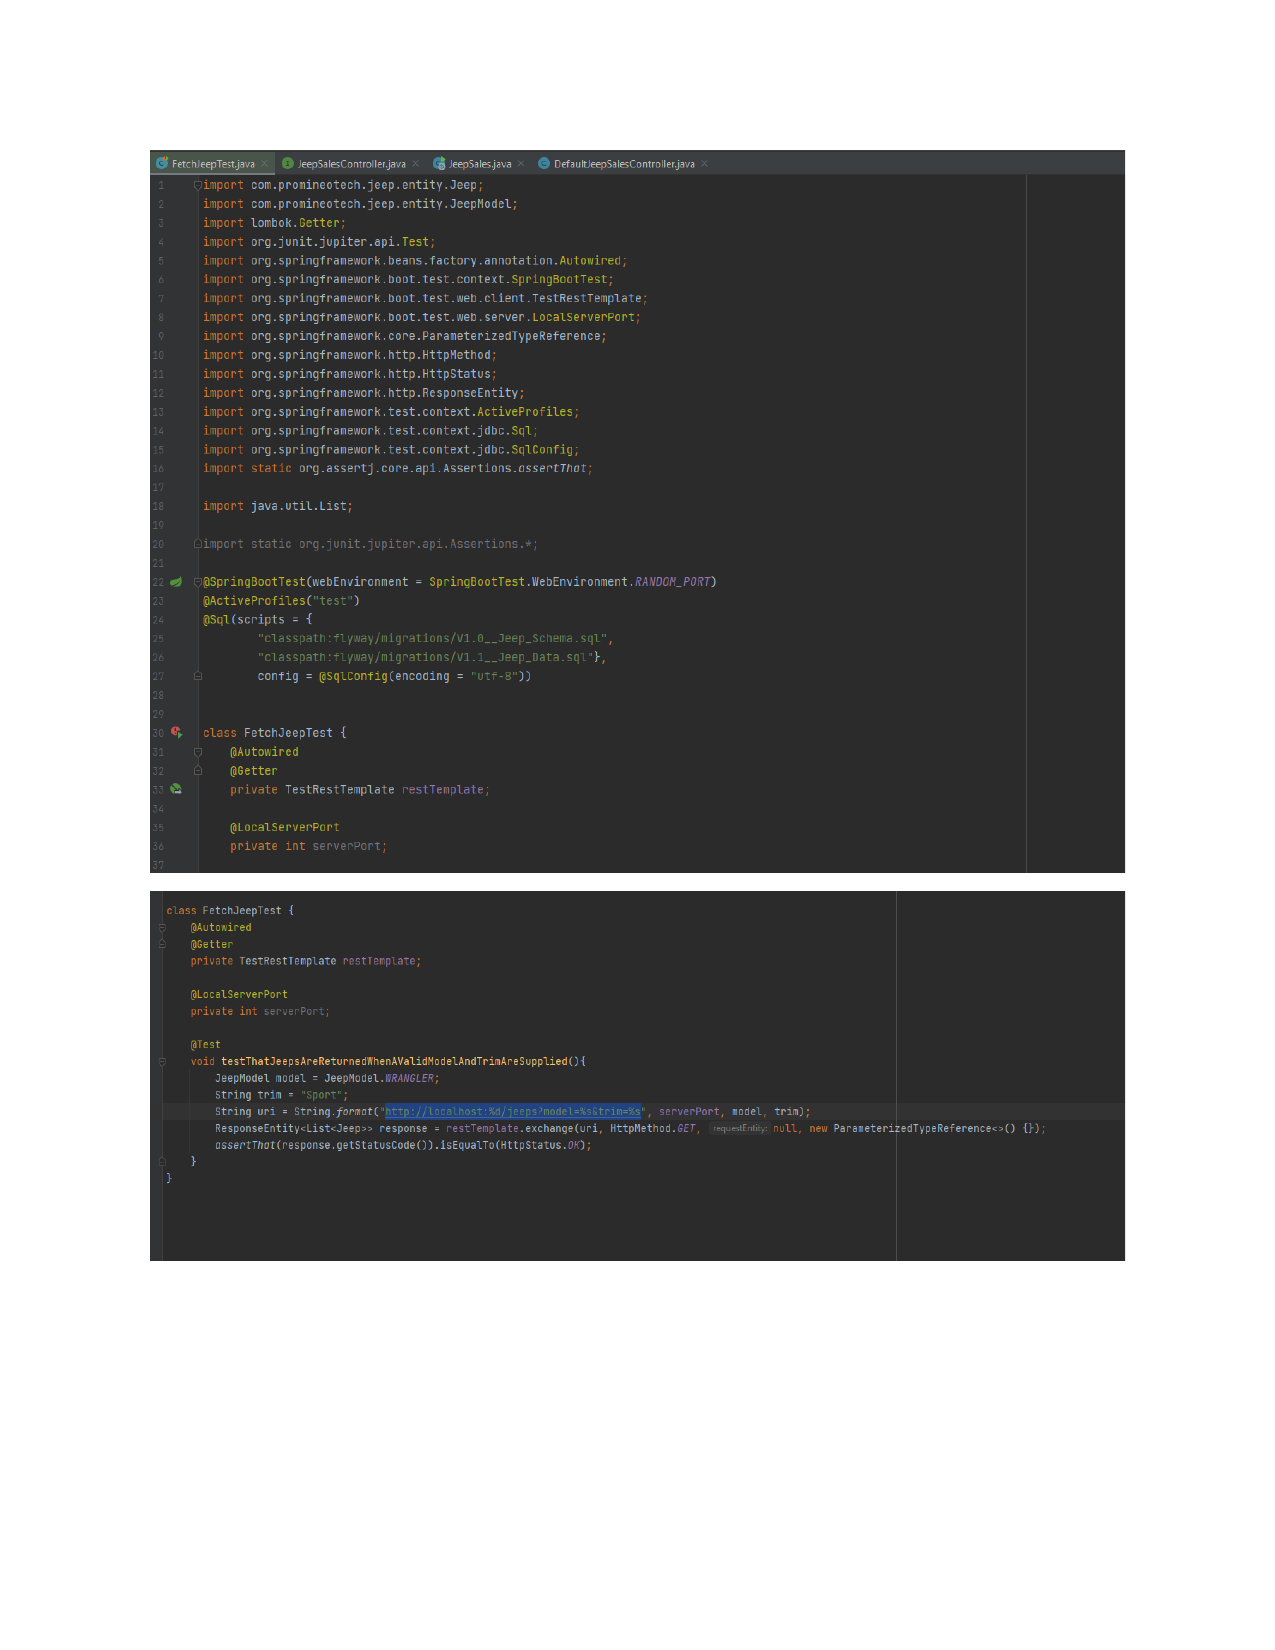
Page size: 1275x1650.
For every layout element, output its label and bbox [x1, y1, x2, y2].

picture [150, 891, 1125, 1261]
picture [150, 150, 1125, 873]
